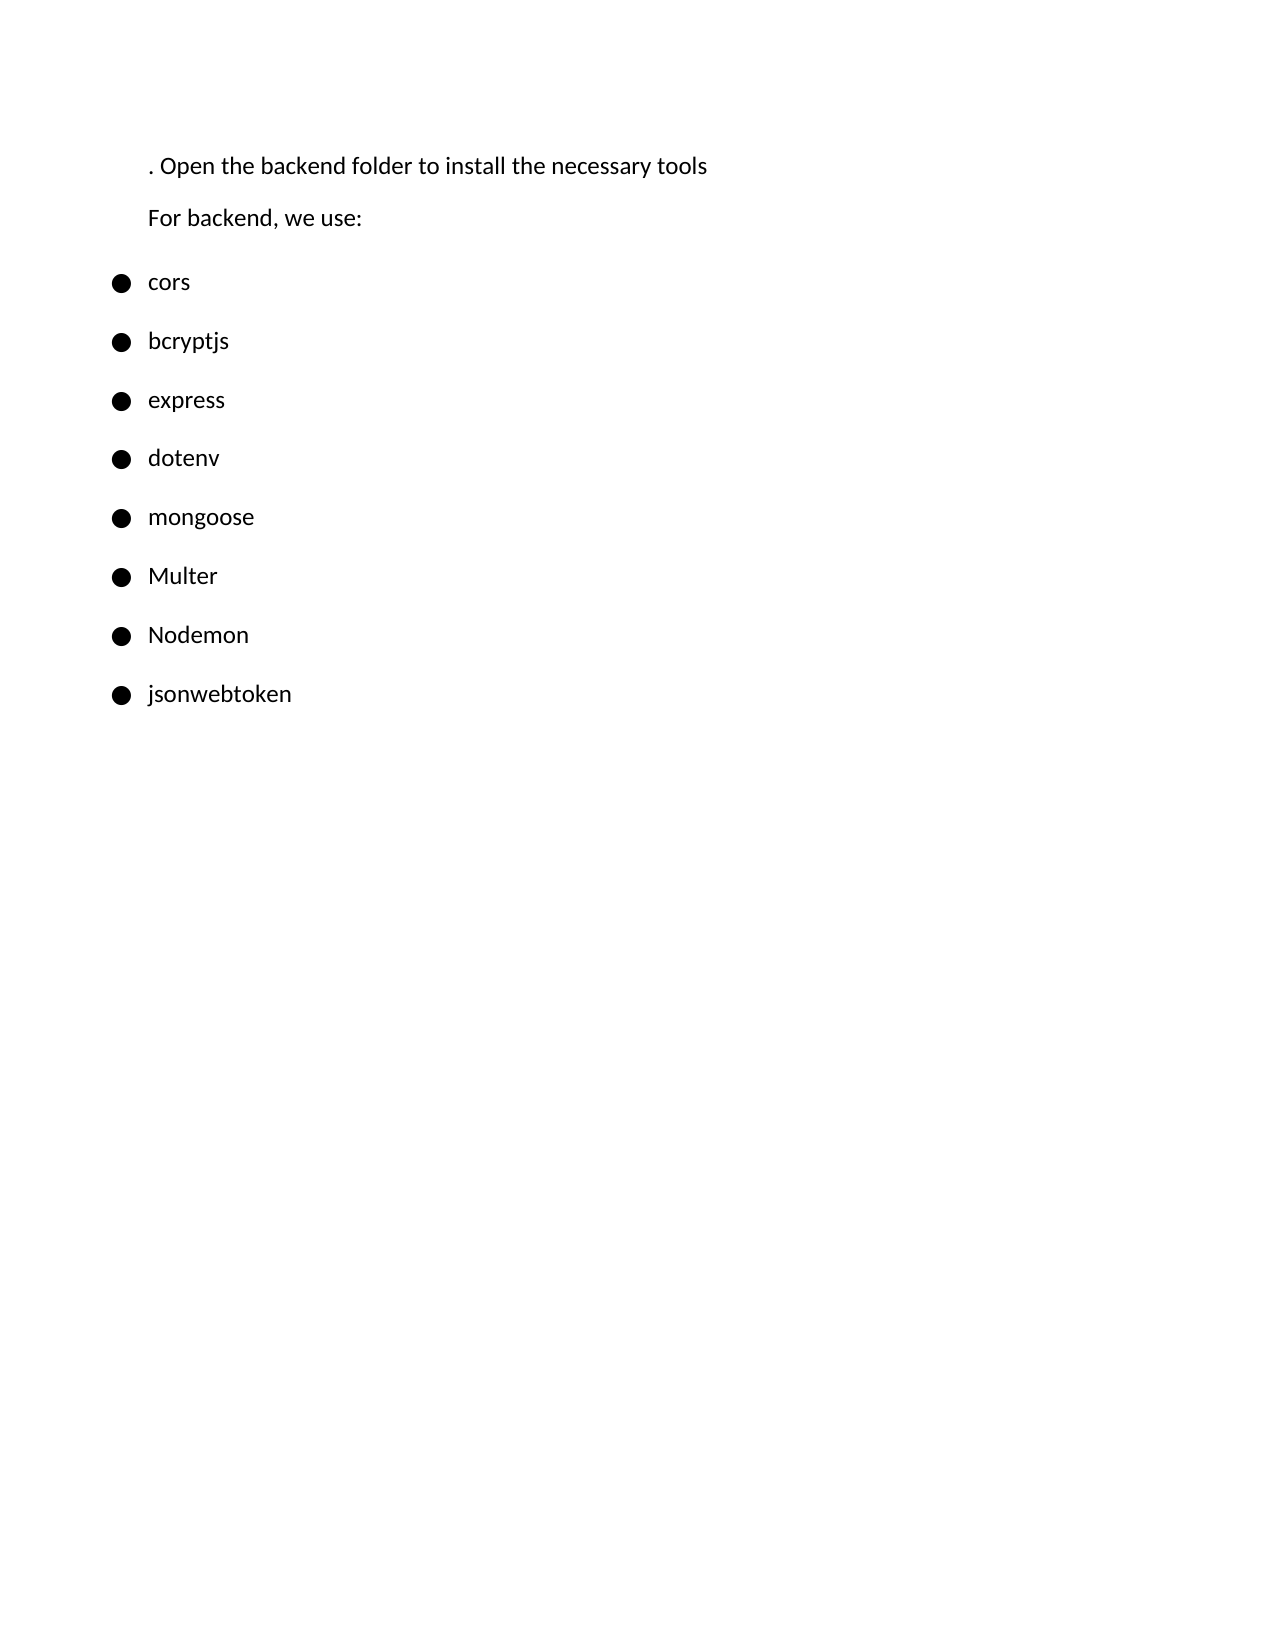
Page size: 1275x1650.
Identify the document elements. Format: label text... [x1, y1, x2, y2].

list Nodemon [110, 606, 1127, 658]
list cors [110, 253, 1127, 304]
text . Open the backend folder to install the necessary tools [148, 150, 1127, 181]
text For backend, we use: [148, 202, 1127, 232]
list jsonwebtoken [110, 665, 1127, 717]
list bcryptjs [110, 312, 1127, 363]
list express [110, 371, 1127, 422]
list dotenv [110, 430, 1127, 481]
list mongoose [110, 489, 1127, 540]
list Multer [110, 548, 1127, 599]
